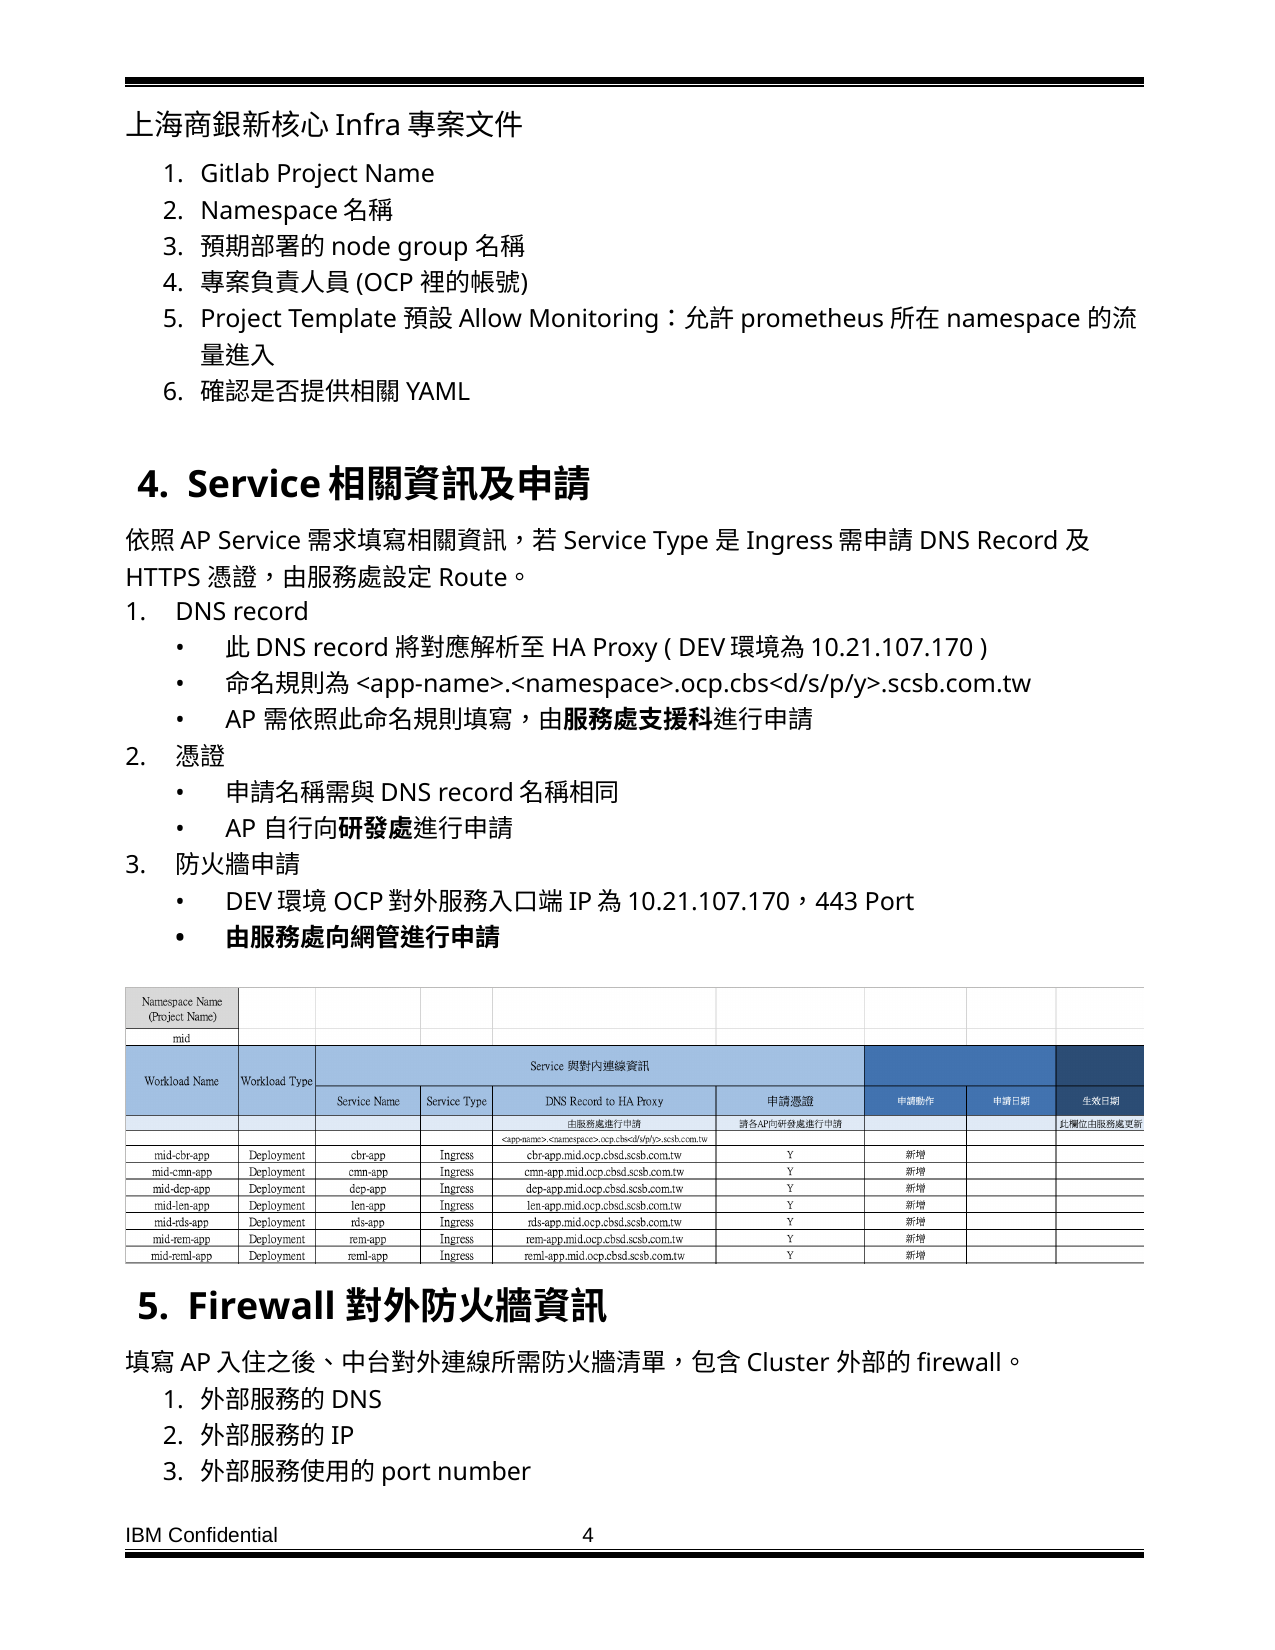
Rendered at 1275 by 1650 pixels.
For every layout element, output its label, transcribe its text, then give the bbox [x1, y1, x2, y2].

text Firewall 對外防火牆資訊 [137, 1276, 1144, 1330]
list 專案負責人員 (OCP 裡的帳號) [163, 263, 1144, 299]
list Gitlab Project Name [163, 156, 1144, 190]
list 外部服務的 DNS [163, 1379, 1144, 1415]
list 防火牆申請 [125, 845, 1144, 881]
list 此DNS record 將對應解析至 HA Proxy ( DEV環境為10.21.107.170 ) [175, 627, 1144, 664]
text Service相關資訊及申請 [137, 454, 1144, 508]
list Project Template 預設Allow Monitoring：允許 prometheus 所在 namespace 的流量進入 [163, 299, 1144, 371]
picture [125, 987, 1144, 1264]
list 確認是否提供相關 YAML [163, 371, 1144, 408]
list 由服務處向網管進行申請 [175, 917, 1144, 954]
list AP 自行向研發處進行申請 [175, 809, 1144, 845]
list AP 需依照此命名規則填寫，由服務處支援科進行申請 [175, 700, 1144, 736]
list DNS record [125, 593, 1144, 627]
list 外部服務使用的 port number [163, 1452, 1144, 1488]
text 填寫AP入住之後、中台對外連線所需防火牆清單，包含Cluster 外部的 firewall。 [125, 1343, 1144, 1379]
text 依照AP Service 需求填寫相關資訊，若 Service Type 是 Ingress需申請 DNS Record 及 HTTPS 憑證，由服務處設定 Route。 [125, 521, 1144, 593]
list DEV環境 OCP對外服務入口端IP為10.21.107.170，443 Port [175, 881, 1144, 917]
list 命名規則為 <app-name>.<namespace>.ocp.cbs<d/s/p/y>.scsb.com.tw [175, 664, 1144, 700]
list 預期部署的 node group 名稱 [163, 226, 1144, 263]
list Namespace名稱 [163, 190, 1144, 226]
list 憑證 [125, 736, 1144, 772]
list 外部服務的 IP [163, 1415, 1144, 1452]
list 申請名稱需與DNS record名稱相同 [175, 772, 1144, 809]
